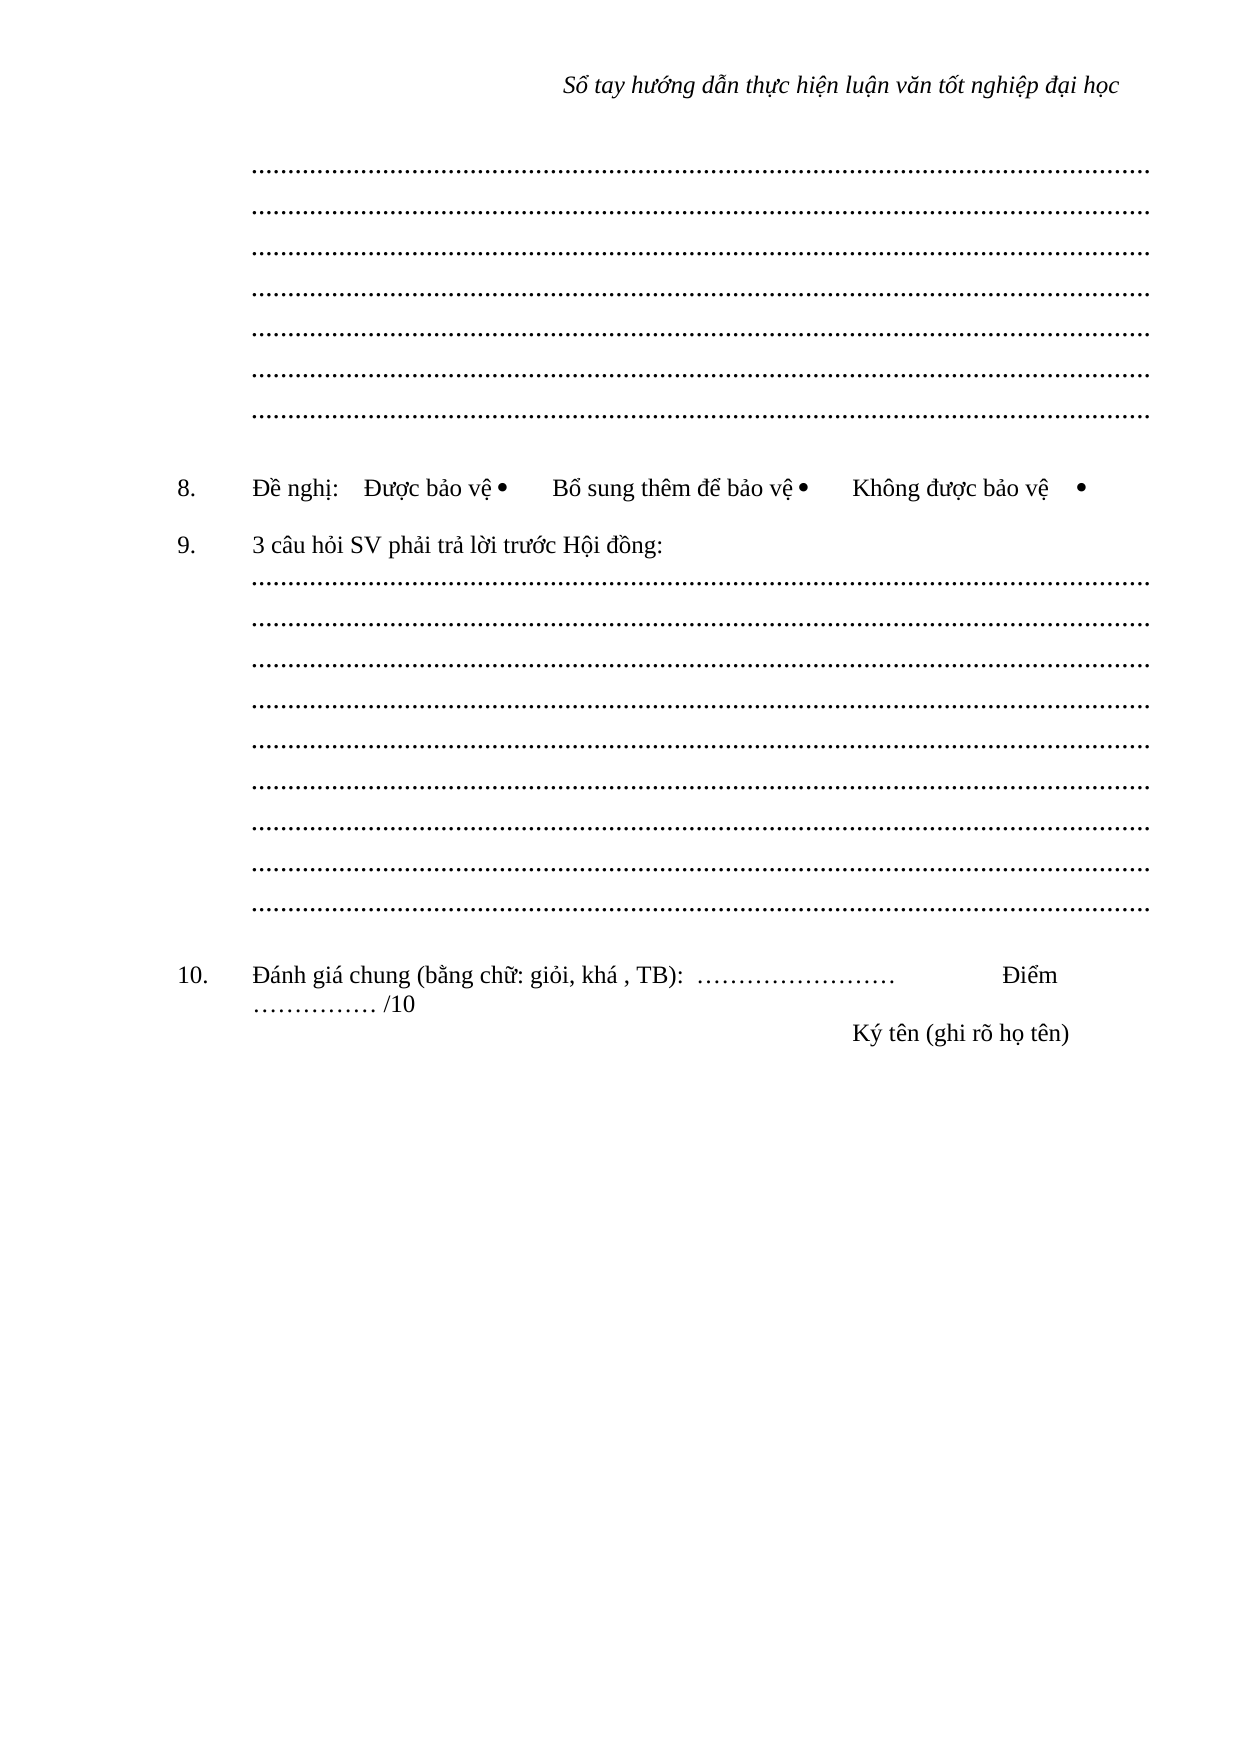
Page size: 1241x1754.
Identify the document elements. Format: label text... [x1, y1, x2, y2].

text 9. 3 câu hỏi SV phải trả lời trước Hội đồng: [177, 530, 1122, 559]
text 8. Đề nghị: Được bảo vệ Bổ sung thêm để bảo vệ Không được bảo vệ [177, 473, 1122, 502]
text 10. Đánh giá chung (bằng chữ: giỏi, khá , TB): …………………… Điểm …………… /10 [177, 960, 1122, 1018]
text Ký tên (ghi rõ họ tên) [777, 1018, 1122, 1046]
